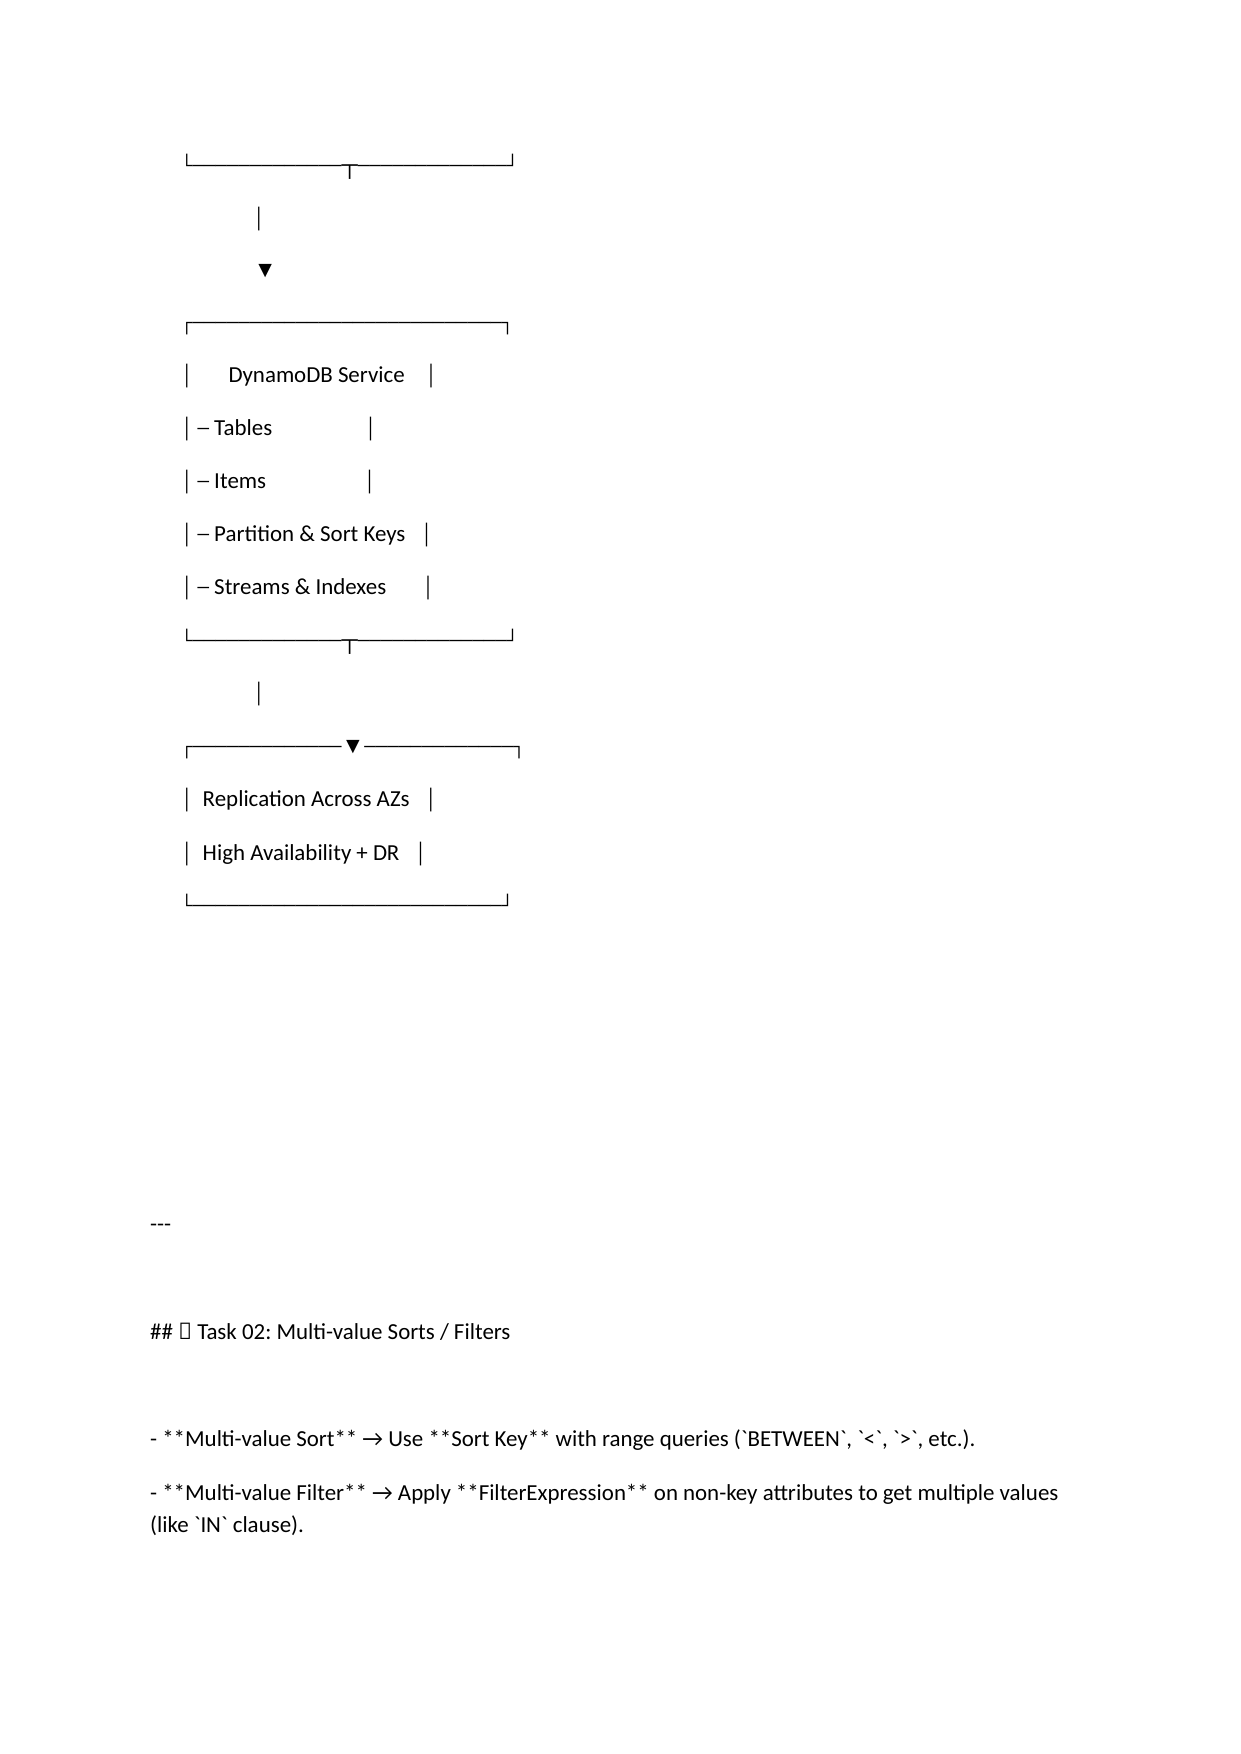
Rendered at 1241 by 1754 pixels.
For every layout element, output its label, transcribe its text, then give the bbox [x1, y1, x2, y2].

text └─────────────┬─────────────┘ [150, 150, 1090, 178]
text ▼ [150, 256, 1090, 282]
text │ [150, 203, 1090, 231]
text --- [150, 1209, 1090, 1237]
text ┌───────────────────────────┐ [150, 307, 1090, 335]
text │ ─ Tables │ [150, 413, 1090, 441]
text ## ✅ Task 02: Multi-value Sorts / Filters [150, 1315, 1090, 1346]
text │ ─ Items │ [150, 466, 1090, 494]
text └─────────────┬─────────────┘ [150, 626, 1090, 653]
text └───────────────────────────┘ [150, 891, 1090, 919]
text │ ─ Partition & Sort Keys │ [150, 519, 1090, 547]
text │ High Availability + DR │ [150, 838, 1090, 866]
text │ ─ Streams & Indexes │ [150, 572, 1090, 601]
text │ [150, 678, 1090, 707]
text │ Replication Across AZs │ [150, 784, 1090, 813]
text - **Multi-value Sort** → Use **Sort Key** with range queries (`BETWEEN`, `<`, `>`, etc.). [150, 1424, 1090, 1453]
text - **Multi-value Filter** → Apply **FilterExpression** on non-key attributes to get multiple values (like `IN` clause). [150, 1478, 1090, 1538]
text ┌─────────────▼─────────────┐ [150, 732, 1090, 759]
text │ DynamoDB Service │ [150, 360, 1090, 388]
